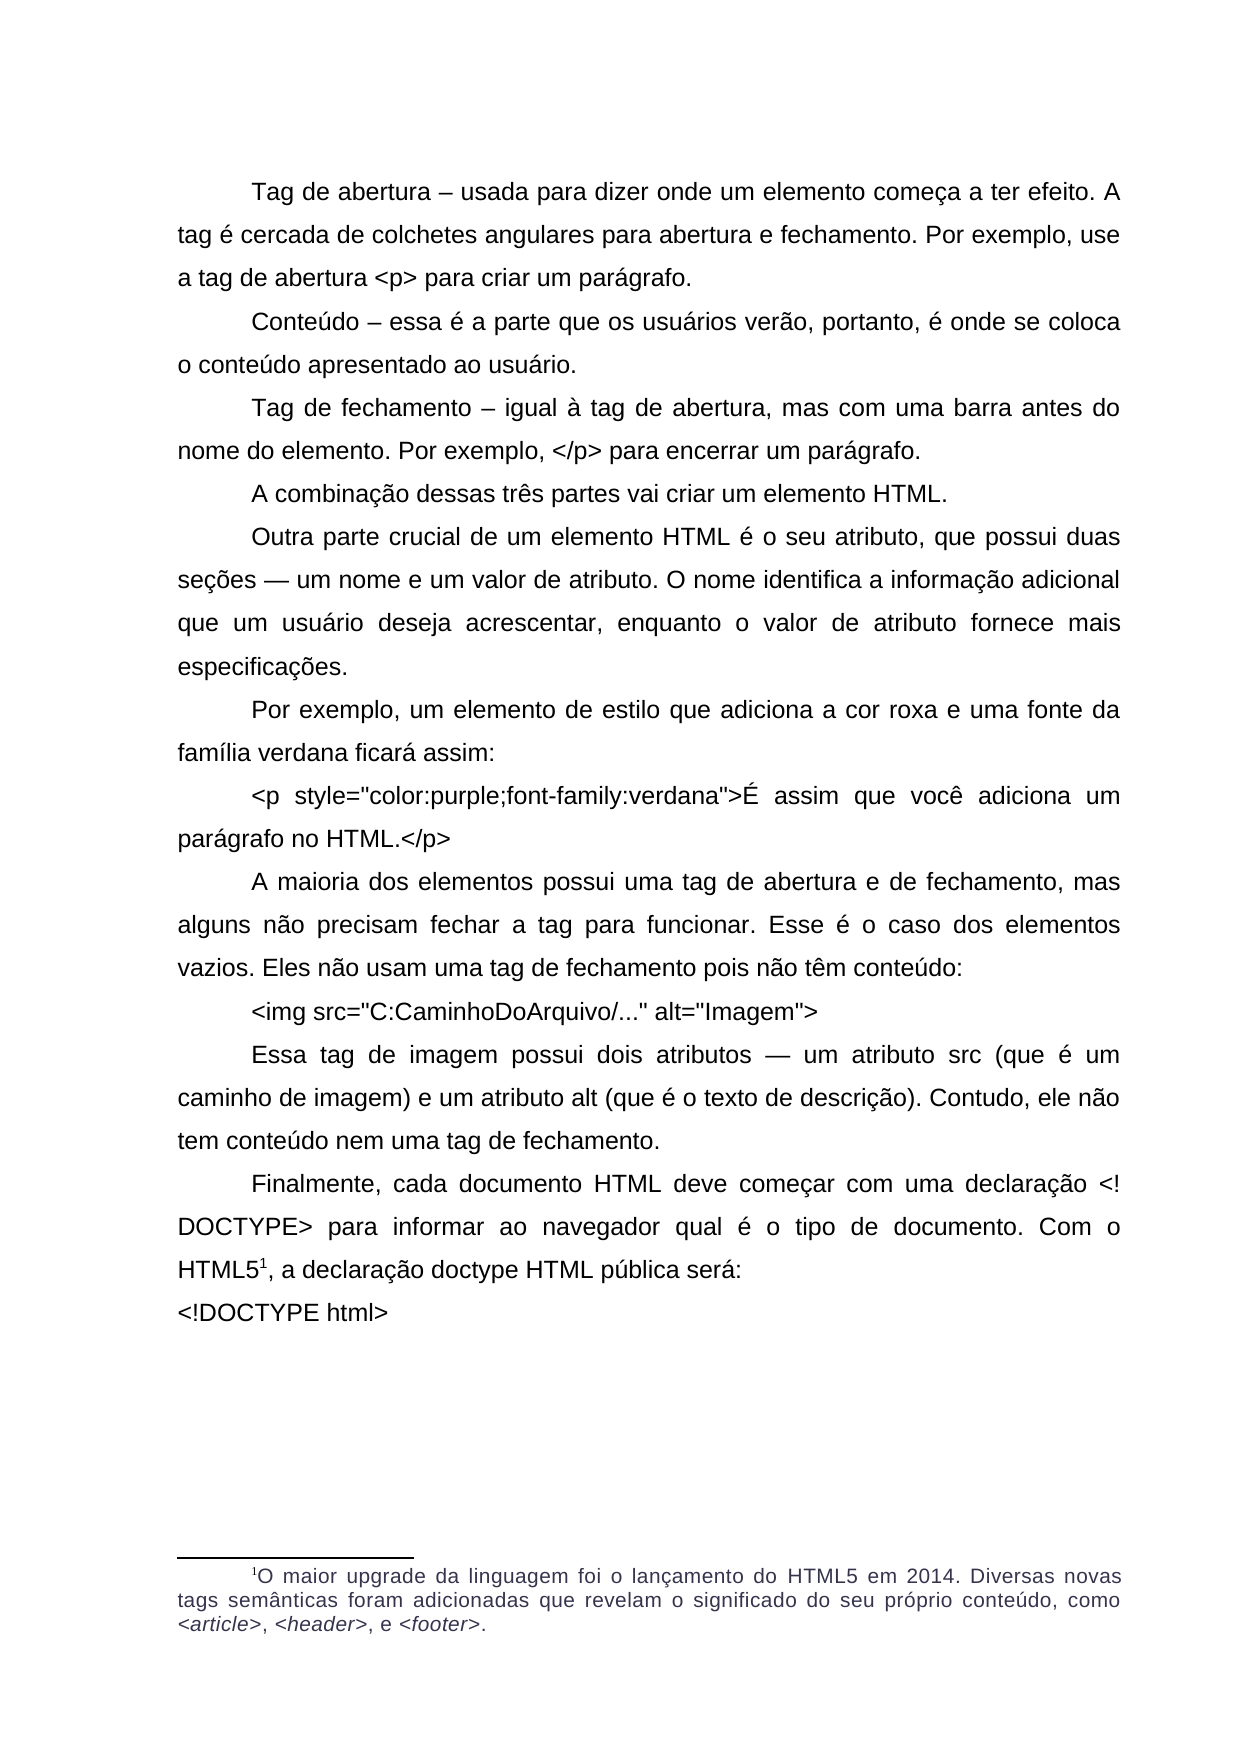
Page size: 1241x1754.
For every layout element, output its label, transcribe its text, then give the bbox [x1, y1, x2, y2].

text Outra parte crucial de um elemento HTML é o seu atributo, que possui duas seções — um nome e um valor de atributo. O nome identifica a informação adicional que um usuário deseja acrescentar, enquanto o valor de atributo fornece mais especificações. [177, 522, 1122, 680]
text Finalmente, cada documento HTML deve começar com uma declaração <!DOCTYPE> para informar ao navegador qual é o tipo de documento. Com o HTML5, a declaração doctype HTML pública será: [177, 1169, 1122, 1284]
text <img src="C:CaminhoDoArquivo/..." alt="Imagem"> [177, 997, 1122, 1025]
text Conteúdo – essa é a parte que os usuários verão, portanto, é onde se coloca o conteúdo apresentado ao usuário. [177, 307, 1122, 378]
text <!DOCTYPE html> [177, 1298, 1122, 1327]
text A maioria dos elementos possui uma tag de abertura e de fechamento, mas alguns não precisam fechar a tag para funcionar. Esse é o caso dos elementos vazios. Eles não usam uma tag de fechamento pois não têm conteúdo: [177, 867, 1122, 982]
text Por exemplo, um elemento de estilo que adiciona a cor roxa e uma fonte da família verdana ficará assim: [177, 695, 1122, 767]
text A combinação dessas três partes vai criar um elemento HTML. [177, 479, 1122, 508]
text <p style="color:purple;font-family:verdana">É assim que você adiciona um parágrafo no HTML.</p> [177, 781, 1122, 853]
text Tag de abertura – usada para dizer onde um elemento começa a ter efeito. A tag é cercada de colchetes angulares para abertura e fechamento. Por exemplo, use a tag de abertura <p> para criar um parágrafo. [177, 177, 1122, 292]
text Essa tag de imagem possui dois atributos — um atributo src (que é um caminho de imagem) e um atributo alt (que é o texto de descrição). Contudo, ele não tem conteúdo nem uma tag de fechamento. [177, 1040, 1122, 1155]
text Tag de fechamento – igual à tag de abertura, mas com uma barra antes do nome do elemento. Por exemplo, </p> para encerrar um parágrafo. [177, 393, 1122, 465]
